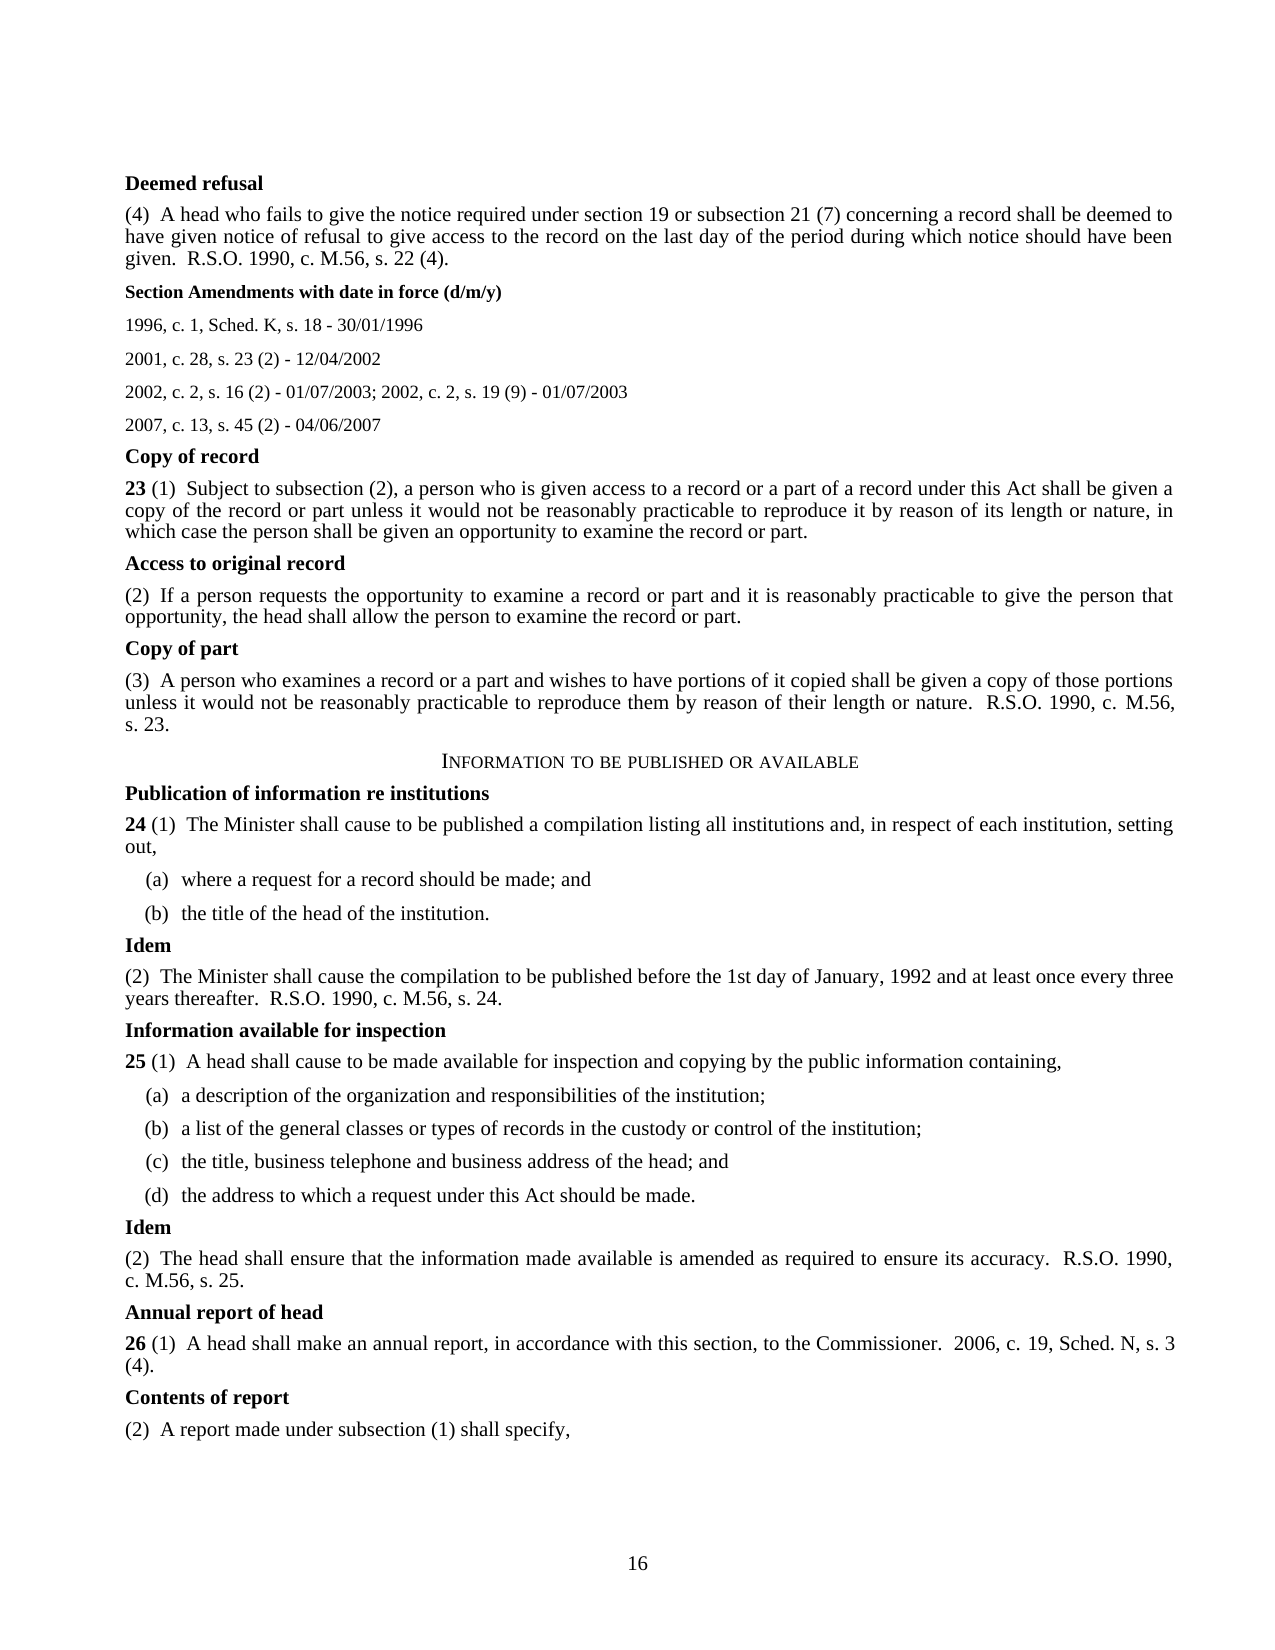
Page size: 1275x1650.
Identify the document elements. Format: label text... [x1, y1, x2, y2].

text 2002, c. 2, s. 16 (2) - 01/07/2003; 2002, c. 2, s. 19 (9) - 01/07/2003 [125, 381, 1175, 403]
text (b) a list of the general classes or types of records in the custody or control of the institution; [125, 1118, 1175, 1140]
text 2001, c. 28, s. 23 (2) - 12/04/2002 [125, 348, 1175, 369]
text 26 (1) A head shall make an annual report, in accordance with this section, to the Commissioner. 2006, c. 19, Sched. N, s. 3 (4). [125, 1333, 1175, 1377]
text 24 (1) The Minister shall cause to be published a compilation listing all institutions and, in respect of each institution, setting out, [125, 814, 1175, 858]
text (b) the title of the head of the institution. [125, 903, 1175, 924]
text (3) A person who examines a record or a part and wishes to have portions of it copied shall be given a copy of those portions unless it would not be reasonably practicable to reproduce them by reason of their length or nature. R.S.O. 1990, c. M.56, s. 23. [125, 670, 1175, 735]
text (c) the title, business telephone and business address of the head; and [125, 1151, 1175, 1173]
text Access to original record [125, 556, 1175, 574]
text (2) The Minister shall cause the compilation to be published before the 1st day of January, 1992 and at least once every three years thereafter. R.S.O. 1990, c. M.56, s. 24. [125, 966, 1175, 1010]
text (2) If a person requests the opportunity to examine a record or part and it is reasonably practicable to give the person that opportunity, the head shall allow the person to examine the record or part. [125, 585, 1175, 628]
subtitle Information to be published or available [125, 751, 1175, 773]
text 2007, c. 13, s. 45 (2) - 04/06/2007 [125, 414, 1175, 436]
text (2) A report made under subsection (1) shall specify, [125, 1419, 1175, 1440]
text (d) the address to which a request under this Act should be made. [125, 1185, 1175, 1207]
text (2) The head shall ensure that the information made available is amended as required to ensure its accuracy. R.S.O. 1990, c. M.56, s. 25. [125, 1248, 1175, 1292]
text Section Amendments with date in force (d/m/y) [125, 281, 1175, 303]
text (a) where a request for a record should be made; and [125, 869, 1175, 891]
text Copy of record [125, 449, 1175, 467]
text 25 (1) A head shall cause to be made available for inspection and copying by the public information containing, [125, 1051, 1175, 1073]
text Idem [125, 937, 1175, 956]
text Deemed refusal [125, 175, 1175, 194]
text (4) A head who fails to give the notice required under section 19 or subsection 21 (7) concerning a record shall be deemed to have given notice of refusal to give access to the record on the last day of the period during which notice should have been given. R.S.O. 1990, c. M.56, s. 22 (4). [125, 204, 1175, 269]
text Copy of part [125, 641, 1175, 659]
text Contents of report [125, 1389, 1175, 1408]
text 1996, c. 1, Sched. K, s. 18 - 30/01/1996 [125, 314, 1175, 336]
text 23 (1) Subject to subsection (2), a person who is given access to a record or a part of a record under this Act shall be given a copy of the record or part unless it would not be reasonably practicable to reproduce it by reason of its length or nature, in which case the person shall be given an opportunity to examine the record or part. [125, 478, 1175, 543]
text (a) a description of the organization and responsibilities of the institution; [125, 1085, 1175, 1107]
text Publication of information re institutions [125, 785, 1175, 804]
text Idem [125, 1219, 1175, 1238]
text Information available for inspection [125, 1022, 1175, 1041]
text Annual report of head [125, 1304, 1175, 1323]
